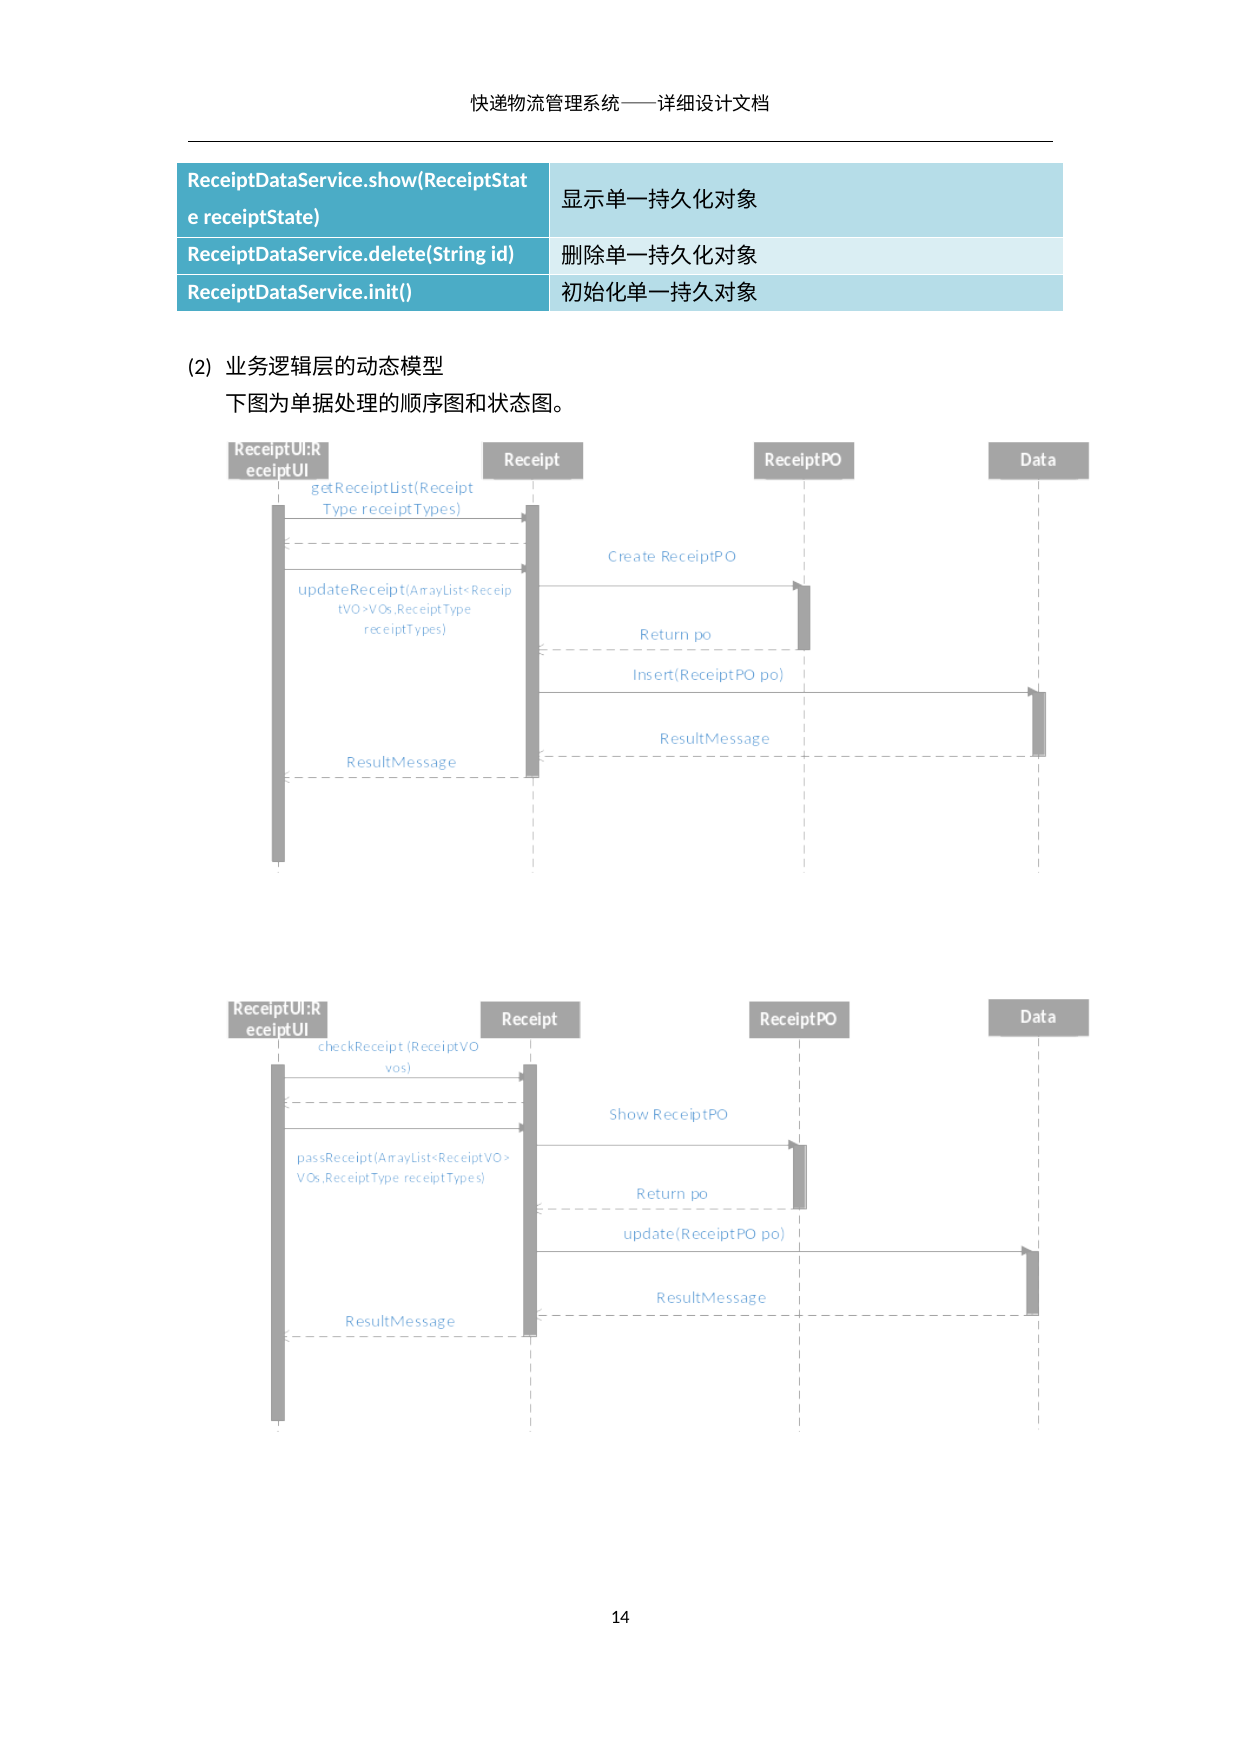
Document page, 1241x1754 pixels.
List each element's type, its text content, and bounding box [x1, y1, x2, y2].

table_cell 显示单一持久化对象 [550, 163, 1063, 237]
table_cell 初始化单一持久对象 [550, 275, 1063, 311]
table_cell 删除单一持久化对象 [550, 238, 1063, 274]
list 业务逻辑层的动态模型 [187, 349, 1053, 381]
table_cell ReceiptDataService.init() [177, 275, 549, 311]
table_cell ReceiptDataService.show(ReceiptState receiptState) [177, 163, 549, 237]
table_cell ReceiptDataService.delete(String id) [177, 238, 549, 274]
list 下图为单据处理的顺序图和状态图。 [225, 386, 1053, 418]
